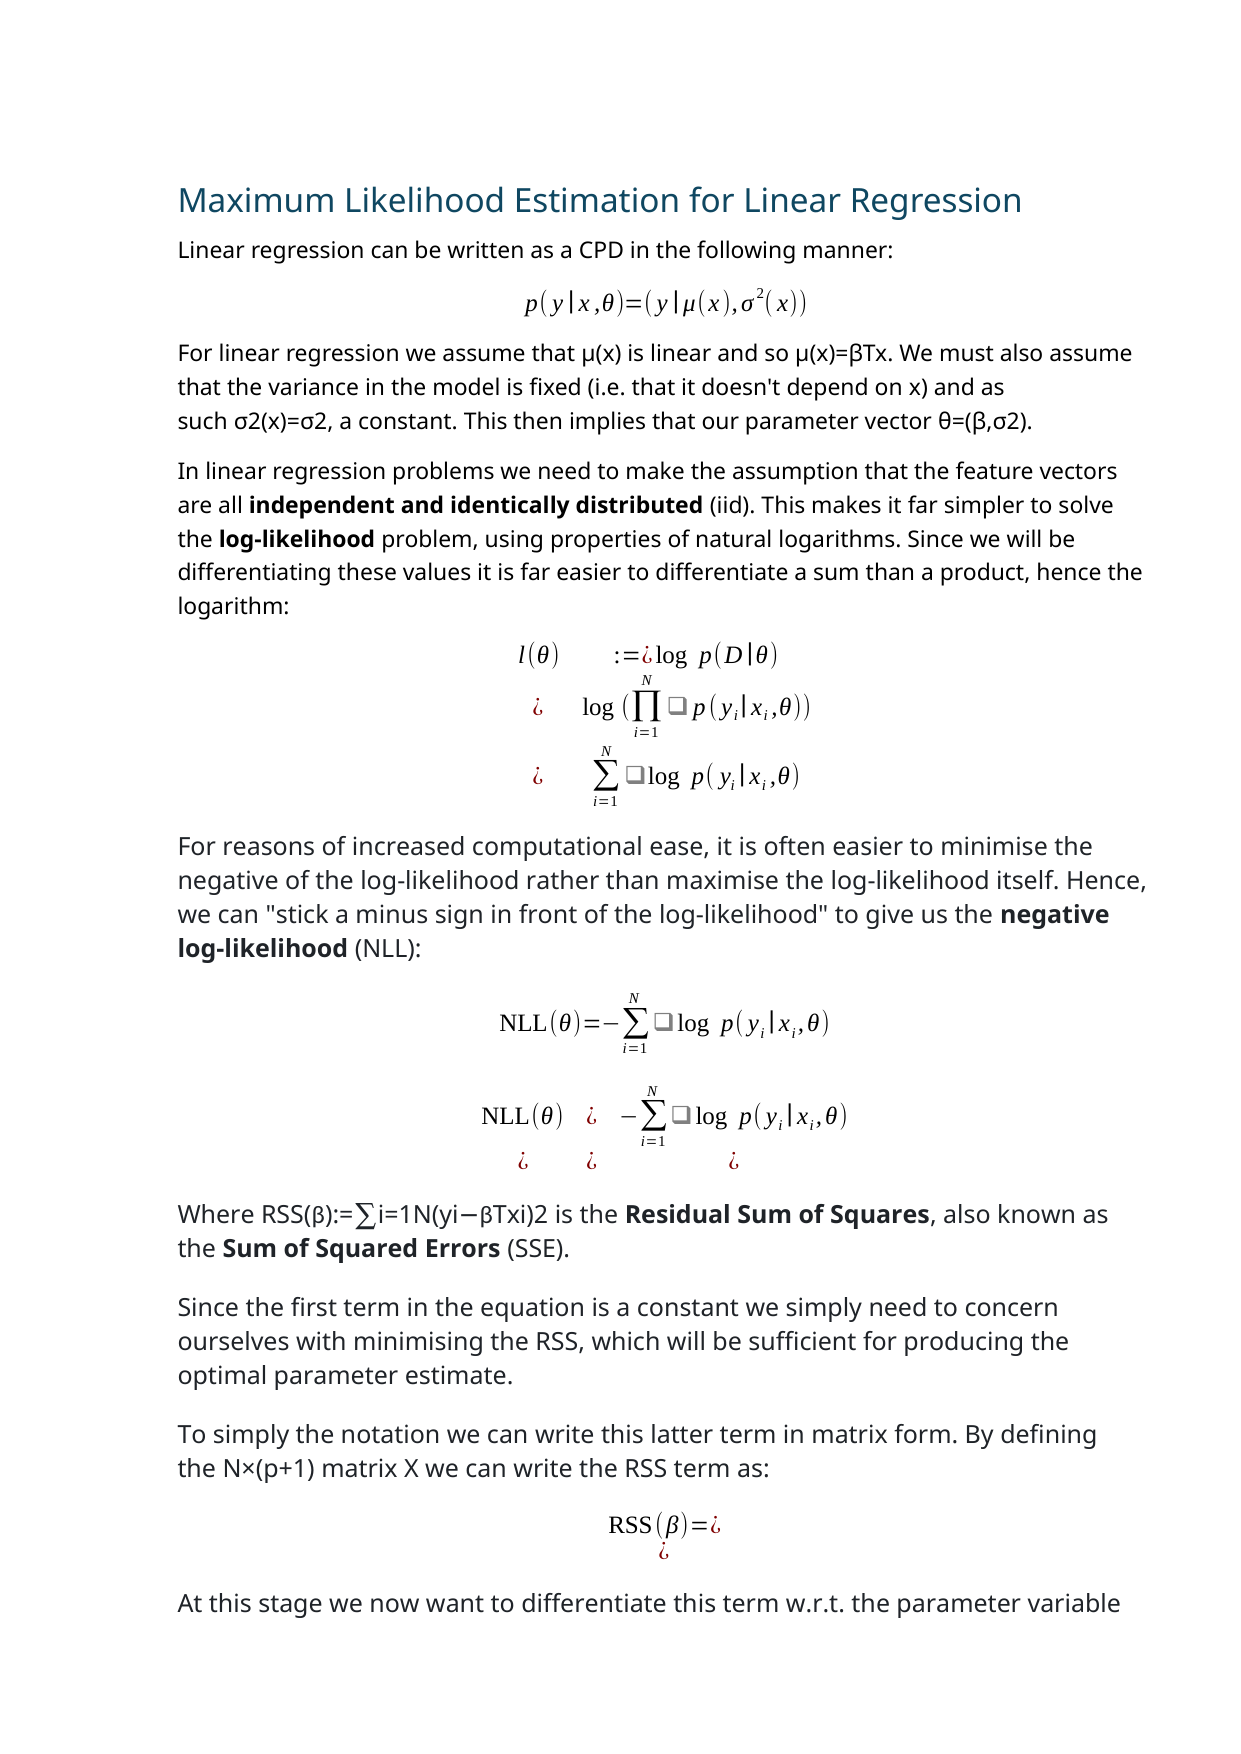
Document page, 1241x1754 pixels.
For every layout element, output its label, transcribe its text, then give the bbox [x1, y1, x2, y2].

text To simply the notation we can write this latter term in matrix form. By defining the N×(p+1) matrix X we can write the RSS term as: [177, 1417, 1152, 1485]
text Linear regression can be written as a CPD in the following manner: [177, 234, 1152, 266]
subtitle Maximum Likelihood Estimation for Linear Regression [177, 177, 1152, 223]
text For linear regression we assume that μ(x) is linear and so μ(x)=βTx. We must also assume that the variance in the model is fixed (i.e. that it doesn't depend on x) and as such σ2(x)=σ2, a constant. This then implies that our parameter vector θ=(β,σ2). [177, 337, 1152, 436]
text In linear regression problems we need to make the assumption that the feature vectors are all independent and identically distributed (iid). This makes it far simpler to solve the log-likelihood problem, using properties of natural logarithms. Since we will be differentiating these values it is far easier to differentiate a sum than a product, hence the logarithm: [177, 455, 1152, 621]
text For reasons of increased computational ease, it is often easier to minimise the negative of the log-likelihood rather than maximise the log-likelihood itself. Hence, we can "stick a minus sign in front of the log-likelihood" to give us the negative log-likelihood (NLL): [177, 828, 1152, 965]
text At this stage we now want to differentiate this term w.r.t. the parameter variable [177, 1586, 1152, 1620]
text Since the first term in the equation is a constant we simply need to concern ourselves with minimising the RSS, which will be sufficient for producing the optimal parameter estimate. [177, 1289, 1152, 1392]
text Where RSS(β):=∑i=1N(yi−βTxi)2 is the Residual Sum of Squares, also known as the Sum of Squared Errors (SSE). [177, 1196, 1152, 1264]
